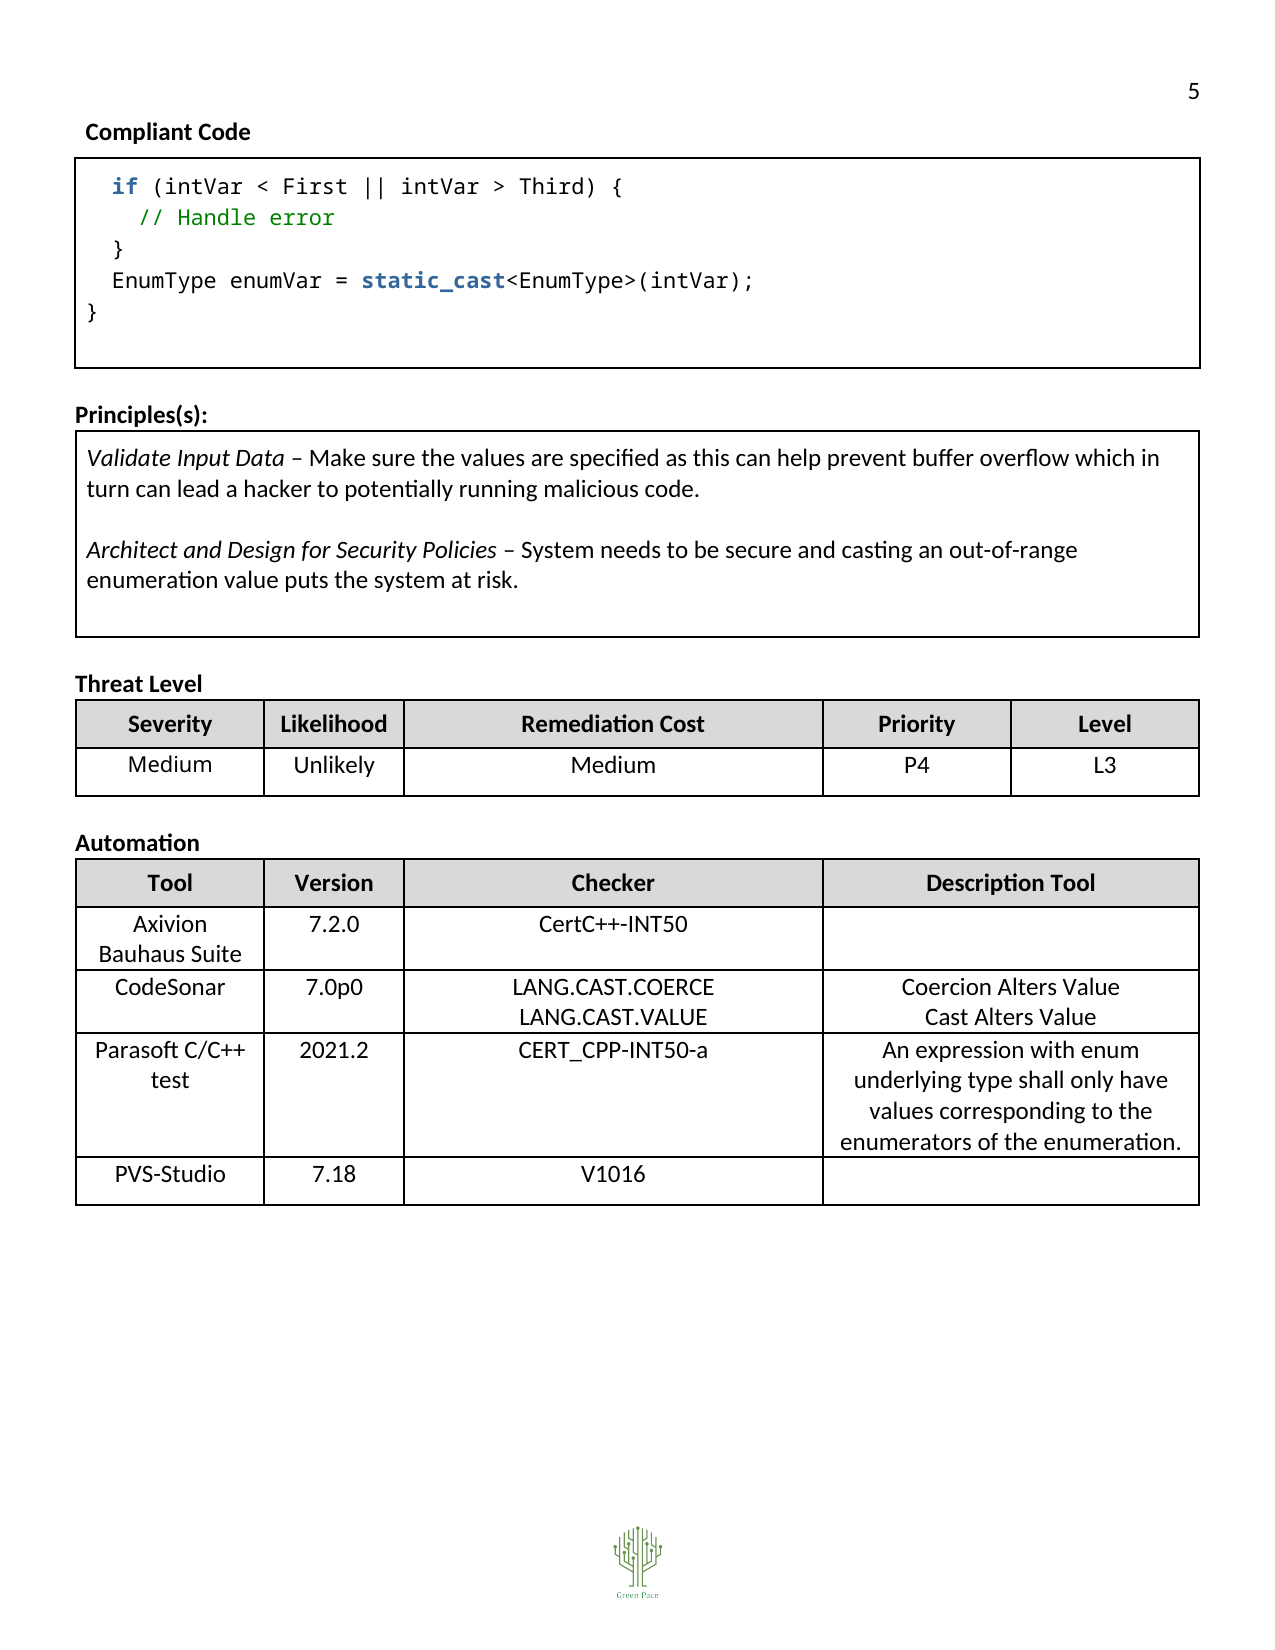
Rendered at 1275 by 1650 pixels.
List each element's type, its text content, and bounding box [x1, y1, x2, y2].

table_cell PVS-Studio [77, 1158, 263, 1204]
table_cell V1016 [405, 1158, 822, 1204]
table_cell CodeSonar [77, 971, 263, 1032]
table_cell L3 [1012, 749, 1198, 795]
table_header Level [1012, 701, 1198, 747]
table_header Compliant Code [75, 106, 1200, 157]
table_cell Parasoft C/C++ test [77, 1034, 263, 1156]
text Threat Level [75, 668, 1200, 699]
table_header Version [265, 860, 403, 906]
table_cell 2021.2 [265, 1034, 403, 1156]
table_header Description Tool [824, 860, 1198, 906]
table_cell Unlikely [265, 749, 403, 795]
table_cell CERT_CPP-INT50-a [405, 1034, 822, 1156]
text Automation [75, 827, 1200, 858]
table_cell Medium [405, 749, 822, 795]
table_header Remediation Cost [405, 701, 822, 747]
table_header Likelihood [265, 701, 403, 747]
picture [605, 1521, 670, 1606]
table_header Tool [77, 860, 263, 906]
table_cell [824, 908, 1198, 969]
table_header Severity [77, 701, 263, 747]
table_header Priority [824, 701, 1010, 747]
table_cell LANG.CAST.COERCE LANG.CAST.VALUE [405, 971, 822, 1032]
table_cell [824, 1158, 1198, 1204]
text Principles(s): [75, 399, 1200, 430]
table_cell An expression with enum underlying type shall only have values corresponding to the enumerators of the enumeration. [824, 1034, 1198, 1156]
table_header Validate Input Data – Make sure the values are specified as this can help prevent buffer overflow which in turn can lead a hacker to potentially running malicious code. Architect and Design for Security Policies – System needs to be secure and casting an out-of-range enumeration value puts the system at risk. [77, 432, 1198, 636]
table_cell 7.0p0 [265, 971, 403, 1032]
table_cell P4 [824, 749, 1010, 795]
table_cell CertC++-INT50 [405, 908, 822, 969]
table_cell Axivion Bauhaus Suite [77, 908, 263, 969]
table_cell 7.18 [265, 1158, 403, 1204]
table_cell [76, 159, 1199, 367]
table_cell Coercion Alters Value Cast Alters Value [824, 971, 1198, 1032]
table_header Checker [405, 860, 822, 906]
table_cell 7.2.0 [265, 908, 403, 969]
table_cell Medium [77, 749, 263, 795]
